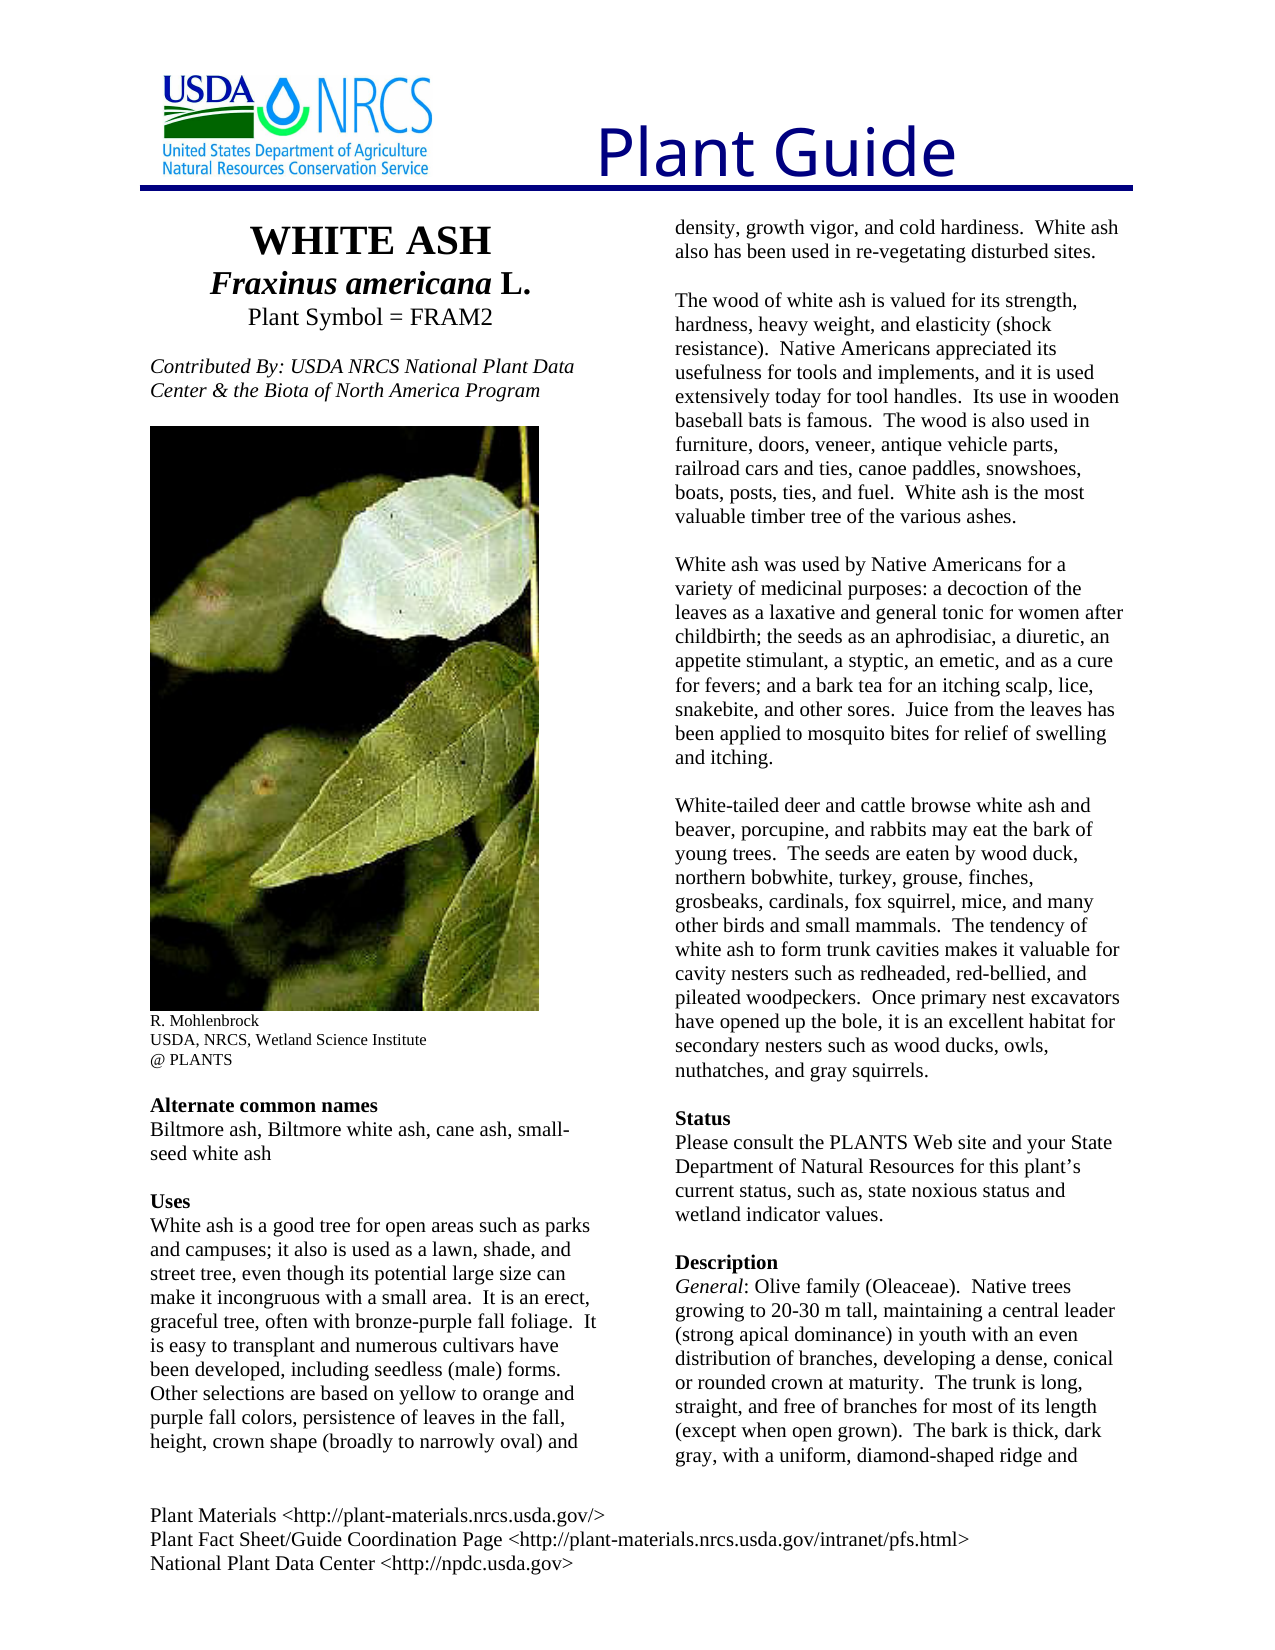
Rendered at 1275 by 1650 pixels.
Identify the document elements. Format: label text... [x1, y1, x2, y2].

subtitle Status [675, 1106, 1125, 1130]
text Please consult the PLANTS Web site and your State Department of Natural Resources for this plant’s current status, such as, state noxious status and wetland indicator values. [675, 1130, 1125, 1226]
table_cell Plant Symbol = FRAM2 [141, 302, 600, 330]
text The wood of white ash is valued for its strength, hardness, heavy weight, and elasticity (shock resistance). Native Americans appreciated its usefulness for tools and implements, and it is used extensively today for tool handles. Its use in wooden baseball bats is famous. The wood is also used in furniture, doors, veneer, antique vehicle parts, railroad cars and ties, canoe paddles, snowshoes, boats, posts, ties, and fuel. White ash is the most valuable timber tree of the various ashes. [675, 287, 1125, 528]
text Biltmore ash, Biltmore white ash, cane ash, small-seed white ash [150, 1117, 600, 1165]
text White ash is a good tree for open areas such as parks and campuses; it also is used as a lawn, shade, and street tree, even though its potential large size can make it incongruous with a small area. It is an erect, graceful tree, often with bronze-purple fall foliage. It is easy to transplant and numerous cultivars have been developed, including seedless (male) forms. Other selections are based on yellow to orange and purple fall colors, persistence of leaves in the fall, height, crown shape (broadly to narrowly oval) and density, growth vigor, and cold hardiness. White ash also has been used in re-vegetating disturbed sites. [150, 1213, 600, 1453]
picture [162, 75, 433, 177]
text R. Mohlenbrock [150, 1011, 600, 1030]
text USDA, NRCS, Wetland Science Institute [150, 1030, 600, 1049]
table_cell Fraxinus americana L. [141, 263, 600, 302]
picture [150, 426, 539, 1011]
text White-tailed deer and cattle browse white ash and beaver, porcupine, and rabbits may eat the bark of young trees. The seeds are eaten by wood duck, northern bobwhite, turkey, grouse, finches, grosbeaks, cardinals, fox squirrel, mice, and many other birds and small mammals. The tendency of white ash to form trunk cavities makes it valuable for cavity nesters such as redheaded, red-bellied, and pileated woodpeckers. Once primary nest excavators have opened up the bole, it is an excellent habitat for secondary nesters such as wood ducks, owls, nuthatches, and gray squirrels. [675, 793, 1125, 1082]
table_header white ash [141, 215, 600, 263]
text White ash was used by Native Americans for a variety of medicinal purposes: a decoction of the leaves as a laxative and general tonic for women after childbirth; the seeds as an aphrodisiac, a diuretic, an appetite stimulant, a styptic, an emetic, and as a cure for fevers; and a bark tea for an itching scalp, lice, snakebite, and other sores. Juice from the leaves has been applied to mosquito bites for relief of swelling and itching. [675, 552, 1125, 769]
subtitle Description [675, 1250, 1125, 1274]
subtitle Alternate common names [150, 1092, 600, 1117]
subtitle Uses [150, 1189, 600, 1213]
subtitle Contributed By: & the Biota of Program [150, 354, 600, 402]
text @ PLANTS [150, 1049, 600, 1068]
